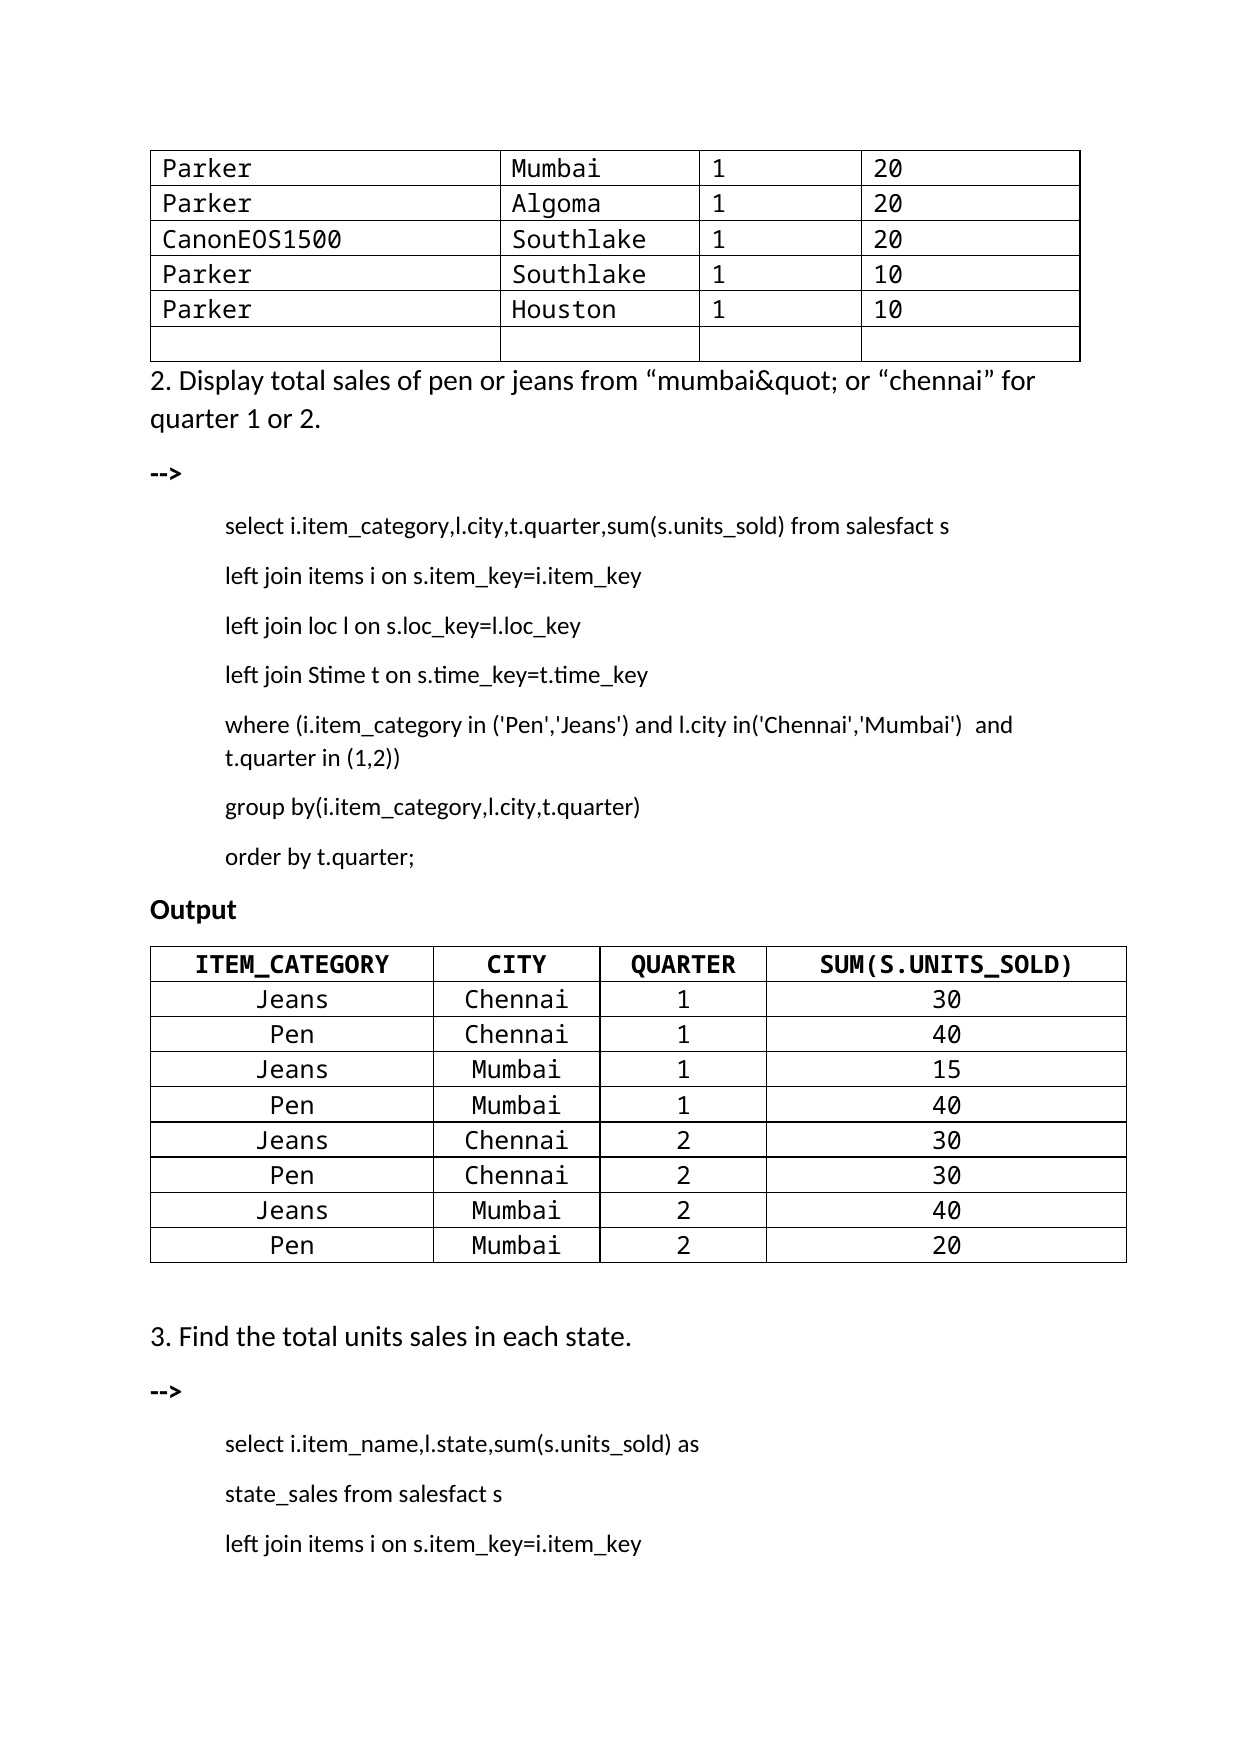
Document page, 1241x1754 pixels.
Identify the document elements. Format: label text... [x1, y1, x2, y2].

table_header QUARTER [601, 947, 766, 981]
table_cell 30 [767, 1158, 1126, 1192]
table_cell Pen [151, 1228, 433, 1262]
table_cell Mumbai [434, 1087, 599, 1121]
table_cell 1 [700, 256, 861, 290]
table_cell Parker [151, 291, 500, 326]
table_cell 1 [700, 291, 861, 326]
table_cell [501, 327, 699, 361]
table_cell Mumbai [434, 1228, 599, 1262]
text 3. Find the total units sales in each state. [150, 1318, 1090, 1353]
table_cell Mumbai [434, 1193, 599, 1227]
table_cell 40 [767, 1017, 1126, 1051]
table_cell Chennai [434, 1123, 599, 1156]
text left join Stime t on s.time_key=t.time_key [150, 659, 1090, 690]
table_cell 10 [862, 256, 1079, 290]
table_cell 20 [862, 151, 1079, 185]
table_cell Chennai [434, 982, 599, 1016]
table_header ITEM_CATEGORY [151, 947, 433, 981]
text left join items i on s.item_key=i.item_key [150, 560, 1090, 591]
table_cell [700, 327, 861, 361]
text group by(i.item_category,l.city,t.quarter) [150, 792, 1090, 822]
table_cell 30 [767, 1123, 1126, 1156]
table_cell Pen [151, 1017, 433, 1051]
table_cell 2 [601, 1158, 766, 1192]
table_header SUM(S.UNITS_SOLD) [767, 947, 1126, 981]
text where (i.item_category in ('Pen','Jeans') and l.city in('Chennai','Mumbai') and t.quarter in (1,2)) [150, 709, 1090, 772]
table_cell 1 [601, 1017, 766, 1051]
table_cell 2 [601, 1228, 766, 1262]
table_cell 40 [767, 1087, 1126, 1121]
table_cell Chennai [434, 1017, 599, 1051]
table_cell Parker [151, 151, 500, 185]
table_cell [151, 327, 500, 361]
table_cell CanonEOS1500 [151, 221, 500, 255]
table_cell 10 [862, 291, 1079, 326]
table_cell 2 [601, 1193, 766, 1227]
table_cell 1 [700, 221, 861, 255]
text select i.item_name,l.state,sum(s.units_sold) as [150, 1428, 1090, 1459]
table_cell Pen [151, 1158, 433, 1192]
table_cell 1 [601, 1087, 766, 1121]
table_cell Mumbai [501, 151, 699, 185]
text state_sales from salesfact s [150, 1478, 1090, 1509]
table_cell Jeans [151, 982, 433, 1016]
text --> [150, 1373, 1090, 1409]
text order by t.quarter; [150, 841, 1090, 872]
text Output [150, 891, 1090, 926]
table_cell Southlake [501, 221, 699, 255]
table_cell Pen [151, 1087, 433, 1121]
table_cell 30 [767, 982, 1126, 1016]
table_cell Jeans [151, 1193, 433, 1227]
table_cell 2 [601, 1123, 766, 1156]
text left join items i on s.item_key=i.item_key [150, 1528, 1090, 1558]
table_cell Jeans [151, 1123, 433, 1156]
table_cell Parker [151, 256, 500, 290]
text --> [150, 455, 1090, 491]
table_cell Chennai [434, 1158, 599, 1192]
table_cell 1 [601, 982, 766, 1016]
table_cell 1 [700, 186, 861, 220]
table_cell Houston [501, 291, 699, 326]
table_cell 20 [862, 186, 1079, 220]
table_cell 20 [862, 221, 1079, 255]
table_cell 40 [767, 1193, 1126, 1227]
table_cell 15 [767, 1052, 1126, 1086]
table_cell Mumbai [434, 1052, 599, 1086]
table_cell 1 [601, 1052, 766, 1086]
table_header CITY [434, 947, 599, 981]
table_cell Jeans [151, 1052, 433, 1086]
text select i.item_category,l.city,t.quarter,sum(s.units_sold) from salesfact s [150, 510, 1090, 541]
table_cell Southlake [501, 256, 699, 290]
table_cell [862, 327, 1079, 361]
table_cell 1 [700, 151, 861, 185]
table_cell Algoma [501, 186, 699, 220]
table_cell 20 [767, 1228, 1126, 1262]
table_cell Parker [151, 186, 500, 220]
text left join loc l on s.loc_key=l.loc_key [150, 610, 1090, 640]
text 2. Display total sales of pen or jeans from “mumbai&quot; or “chennai” for quarter 1 or 2. [150, 362, 1090, 436]
